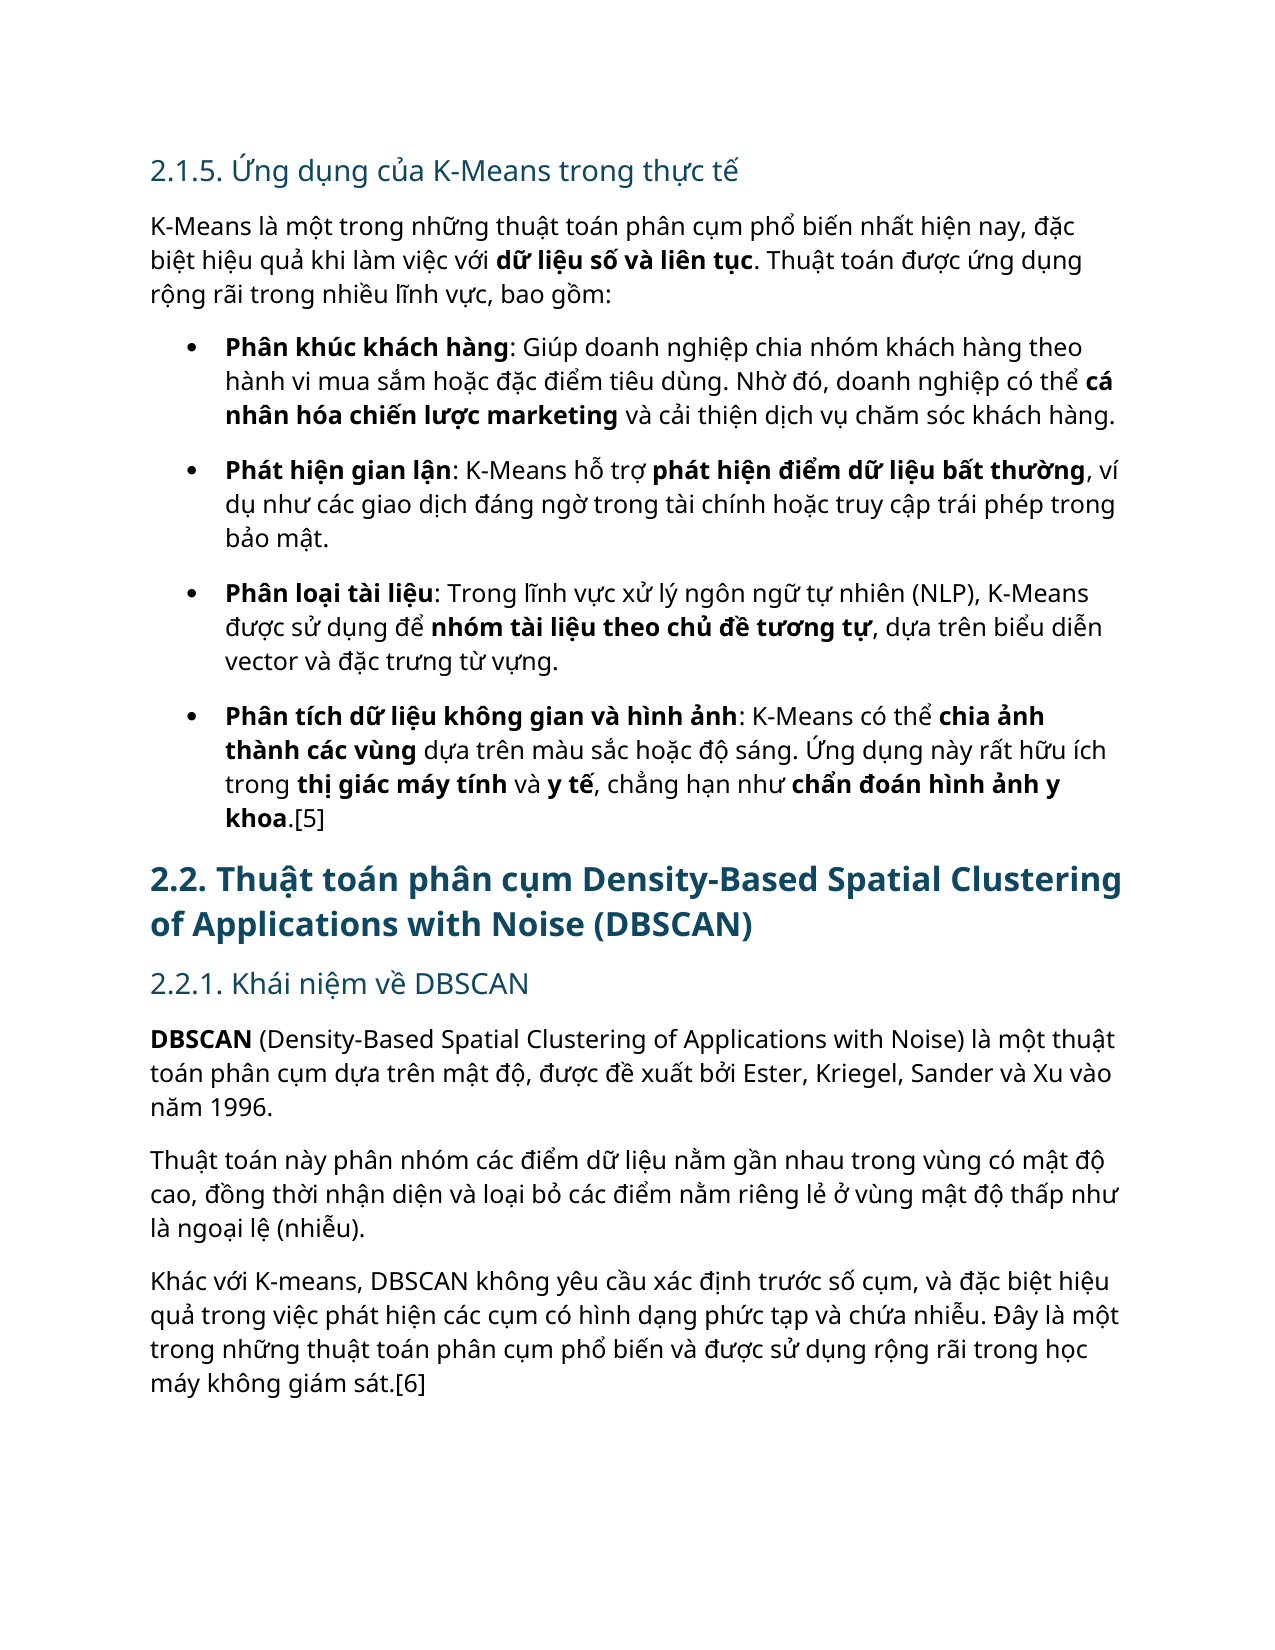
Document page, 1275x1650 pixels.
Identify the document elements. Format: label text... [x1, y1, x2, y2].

text Khác với K-means, DBSCAN không yêu cầu xác định trước số cụm, và đặc biệt hiệu quả trong việc phát hiện các cụm có hình dạng phức tạp và chứa nhiễu. Đây là một trong những thuật toán phân cụm phổ biến và được sử dụng rộng rãi trong học máy không giám sát.[6] [150, 1263, 1125, 1399]
text Thuật toán này phân nhóm các điểm dữ liệu nằm gần nhau trong vùng có mật độ cao, đồng thời nhận diện và loại bỏ các điểm nằm riêng lẻ ở vùng mật độ thấp như là ngoại lệ (nhiễu). [150, 1142, 1125, 1244]
list Phân tích dữ liệu không gian và hình ảnh: K-Means có thể chia ảnh thành các vùng dựa trên màu sắc hoặc độ sáng. Ứng dụng này rất hữu ích trong thị giác máy tính và y tế, chẳng hạn như chẩn đoán hình ảnh y khoa.[5] [187, 698, 1125, 835]
list Phân loại tài liệu: Trong lĩnh vực xử lý ngôn ngữ tự nhiên (NLP), K-Means được sử dụng để nhóm tài liệu theo chủ đề tương tự, dựa trên biểu diễn vector và đặc trưng từ vựng. [187, 575, 1125, 678]
list Phát hiện gian lận: K-Means hỗ trợ phát hiện điểm dữ liệu bất thường, ví dụ như các giao dịch đáng ngờ trong tài chính hoặc truy cập trái phép trong bảo mật. [187, 452, 1125, 554]
subtitle 2.2.1. Khái niệm về DBSCAN [150, 963, 1125, 1003]
subtitle 2.2. Thuật toán phân cụm Density-Based Spatial Clustering of Applications with Noise (DBSCAN) [150, 856, 1125, 946]
list Phân khúc khách hàng: Giúp doanh nghiệp chia nhóm khách hàng theo hành vi mua sắm hoặc đặc điểm tiêu dùng. Nhờ đó, doanh nghiệp có thể cá nhân hóa chiến lược marketing và cải thiện dịch vụ chăm sóc khách hàng. [187, 329, 1125, 432]
text DBSCAN (Density-Based Spatial Clustering of Applications with Noise) là một thuật toán phân cụm dựa trên mật độ, được đề xuất bởi Ester, Kriegel, Sander và Xu vào năm 1996. [150, 1021, 1125, 1124]
text K-Means là một trong những thuật toán phân cụm phổ biến nhất hiện nay, đặc biệt hiệu quả khi làm việc với dữ liệu số và liên tục. Thuật toán được ứng dụng rộng rãi trong nhiều lĩnh vực, bao gồm: [150, 208, 1125, 311]
subtitle 2.1.5. Ứng dụng của K-Means trong thực tế [150, 150, 1125, 190]
